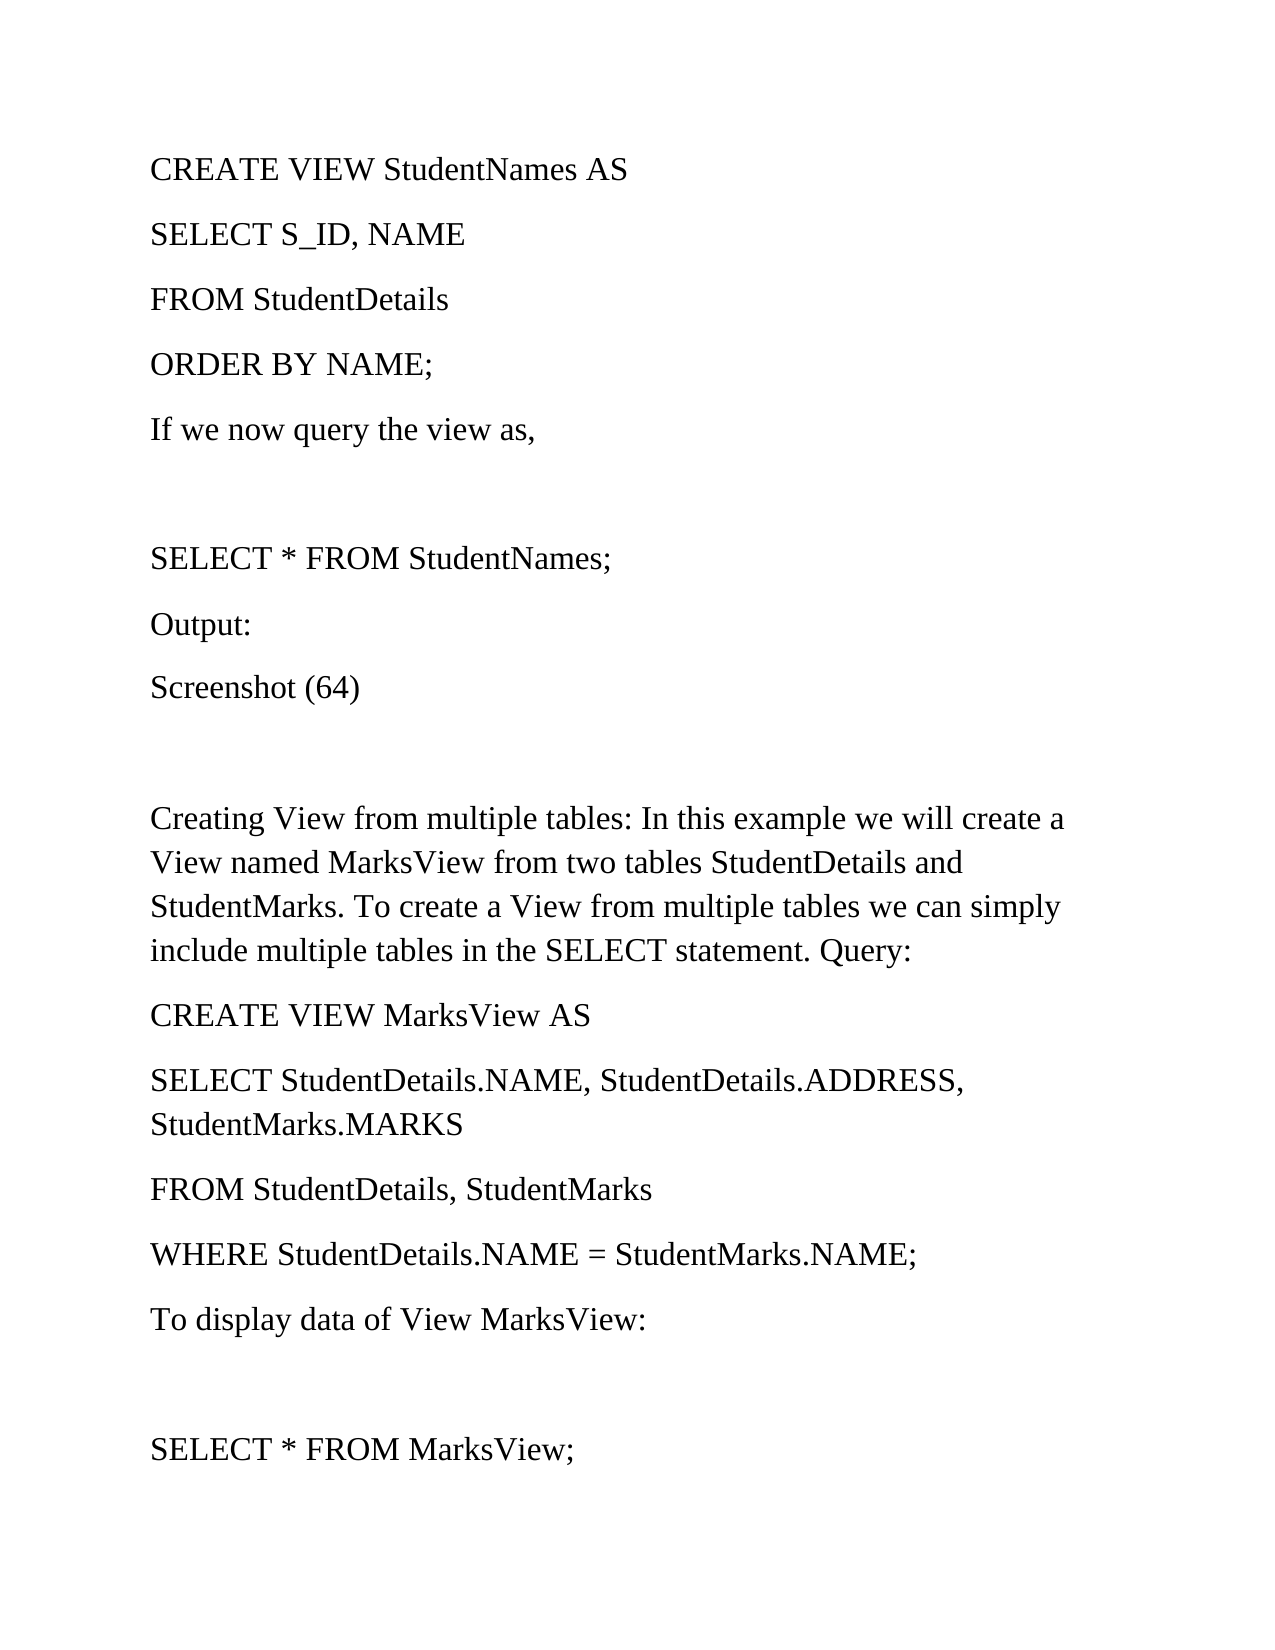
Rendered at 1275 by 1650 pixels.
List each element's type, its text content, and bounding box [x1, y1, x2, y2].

text SELECT * FROM MarksView; [150, 1429, 1275, 1467]
text Screenshot (64) [150, 669, 1275, 707]
text FROM StudentDetails, StudentMarks [150, 1169, 1275, 1208]
text If we now query the view as, [150, 409, 1275, 448]
text Creating View from multiple tables: In this example we will create a View named MarksView from two tables StudentDetails and StudentMarks. To create a View from multiple tables we can simply include multiple tables in the SELECT statement. Query: [150, 798, 1125, 969]
text SELECT * FROM StudentNames; Output: [150, 539, 643, 642]
text FROM StudentDetails ORDER BY NAME; [150, 279, 451, 383]
text SELECT StudentDetails.NAME, StudentDetails.ADDRESS, StudentMarks.MARKS [150, 1060, 1275, 1143]
text CREATE VIEW StudentNames AS SELECT S_ID, NAME [150, 149, 643, 253]
text CREATE VIEW MarksView AS [150, 995, 1275, 1034]
text WHERE StudentDetails.NAME = StudentMarks.NAME; To display data of View MarksView: [150, 1234, 953, 1337]
